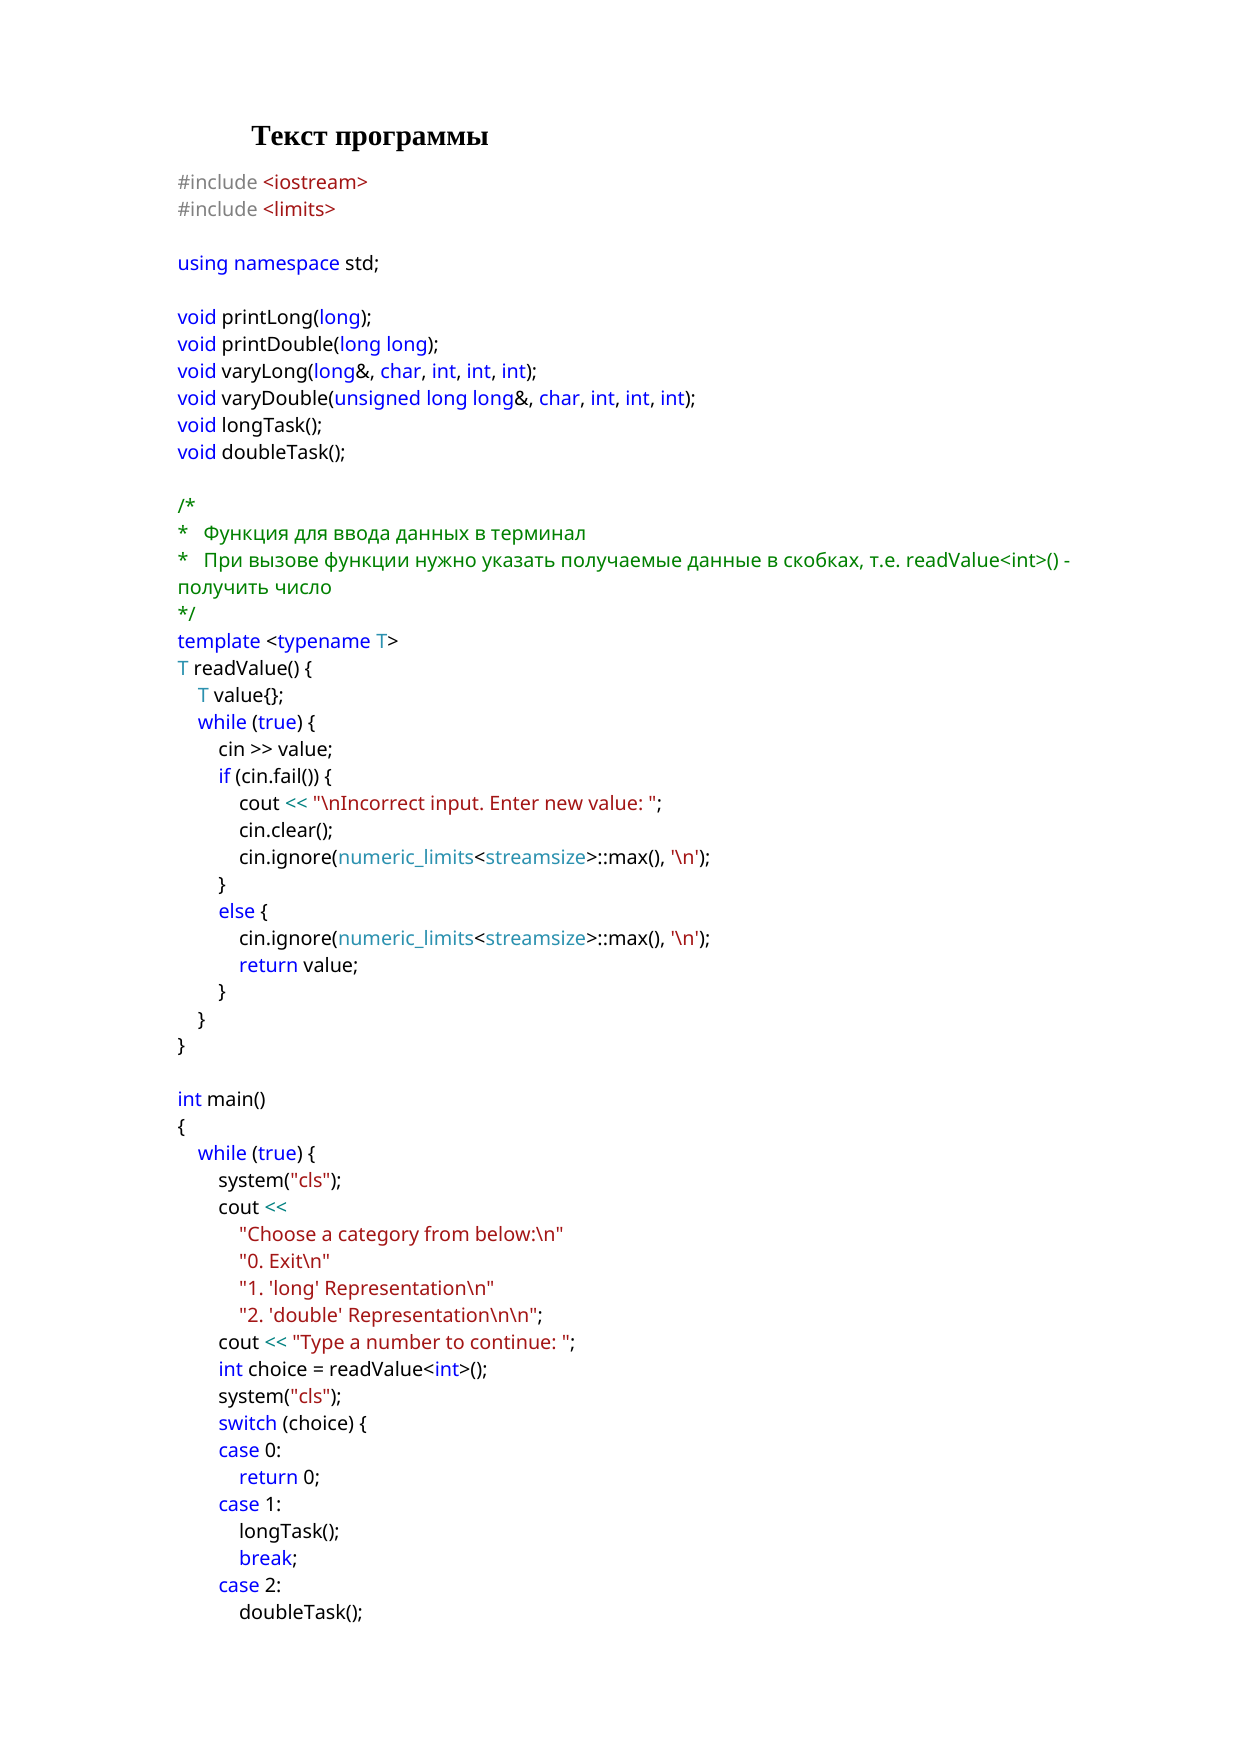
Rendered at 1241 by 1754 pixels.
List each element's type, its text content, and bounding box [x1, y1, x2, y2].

text return value; [177, 951, 1152, 978]
text "Choose a category from below:\n" [177, 1221, 1152, 1248]
text cout << "Type a number to continue: "; [177, 1328, 1152, 1356]
text system("cls"); [177, 1167, 1152, 1194]
text cin.clear(); [177, 816, 1152, 843]
text else { [177, 897, 1152, 924]
text int choice = readValue<int>(); [177, 1356, 1152, 1382]
text */ [177, 600, 1152, 627]
text longTask(); [177, 1517, 1152, 1544]
text * Функция для ввода данных в терминал [177, 519, 1152, 546]
text case 2: [177, 1571, 1152, 1598]
text #include <limits> [177, 195, 1152, 222]
text void printLong(long); [177, 303, 1152, 330]
text int main() [177, 1086, 1152, 1113]
text T value{}; [177, 681, 1152, 708]
text using namespace std; [177, 249, 1152, 276]
text switch (choice) { [177, 1409, 1152, 1436]
text void varyLong(long&, char, int, int, int); [177, 357, 1152, 384]
text while (true) { [177, 1140, 1152, 1167]
text cin >> value; [177, 735, 1152, 762]
text Текст программы [177, 118, 1152, 152]
text } [177, 870, 1152, 897]
text case 0: [177, 1436, 1152, 1463]
text "1. 'long' Representation\n" [177, 1274, 1152, 1302]
text cout << "\nIncorrect input. Enter new value: "; [177, 789, 1152, 816]
text /* [177, 492, 1152, 519]
text void longTask(); [177, 411, 1152, 438]
text void printDouble(long long); [177, 330, 1152, 357]
text } [177, 978, 1152, 1005]
text * При вызове функции нужно указать получаемые данные в скобках, т.е. readValue<int>() - получить число [177, 546, 1152, 600]
text return 0; [177, 1463, 1152, 1490]
text T readValue() { [177, 654, 1152, 681]
text break; [177, 1544, 1152, 1571]
text doubleTask(); [177, 1598, 1152, 1625]
text while (true) { [177, 708, 1152, 735]
text } [177, 1032, 1152, 1059]
text void varyDouble(unsigned long long&, char, int, int, int); [177, 384, 1152, 411]
text "0. Exit\n" [177, 1248, 1152, 1274]
text cin.ignore(numeric_limits<streamsize>::max(), '\n'); [177, 843, 1152, 870]
text "2. 'double' Representation\n\n"; [177, 1302, 1152, 1328]
text case 1: [177, 1490, 1152, 1517]
text } [177, 1005, 1152, 1032]
text void doubleTask(); [177, 438, 1152, 465]
text system("cls"); [177, 1382, 1152, 1409]
text { [177, 1113, 1152, 1140]
text #include <iostream> [177, 168, 1152, 195]
text cout << [177, 1194, 1152, 1221]
text template <typename T> [177, 627, 1152, 654]
text if (cin.fail()) { [177, 762, 1152, 789]
text cin.ignore(numeric_limits<streamsize>::max(), '\n'); [177, 924, 1152, 951]
